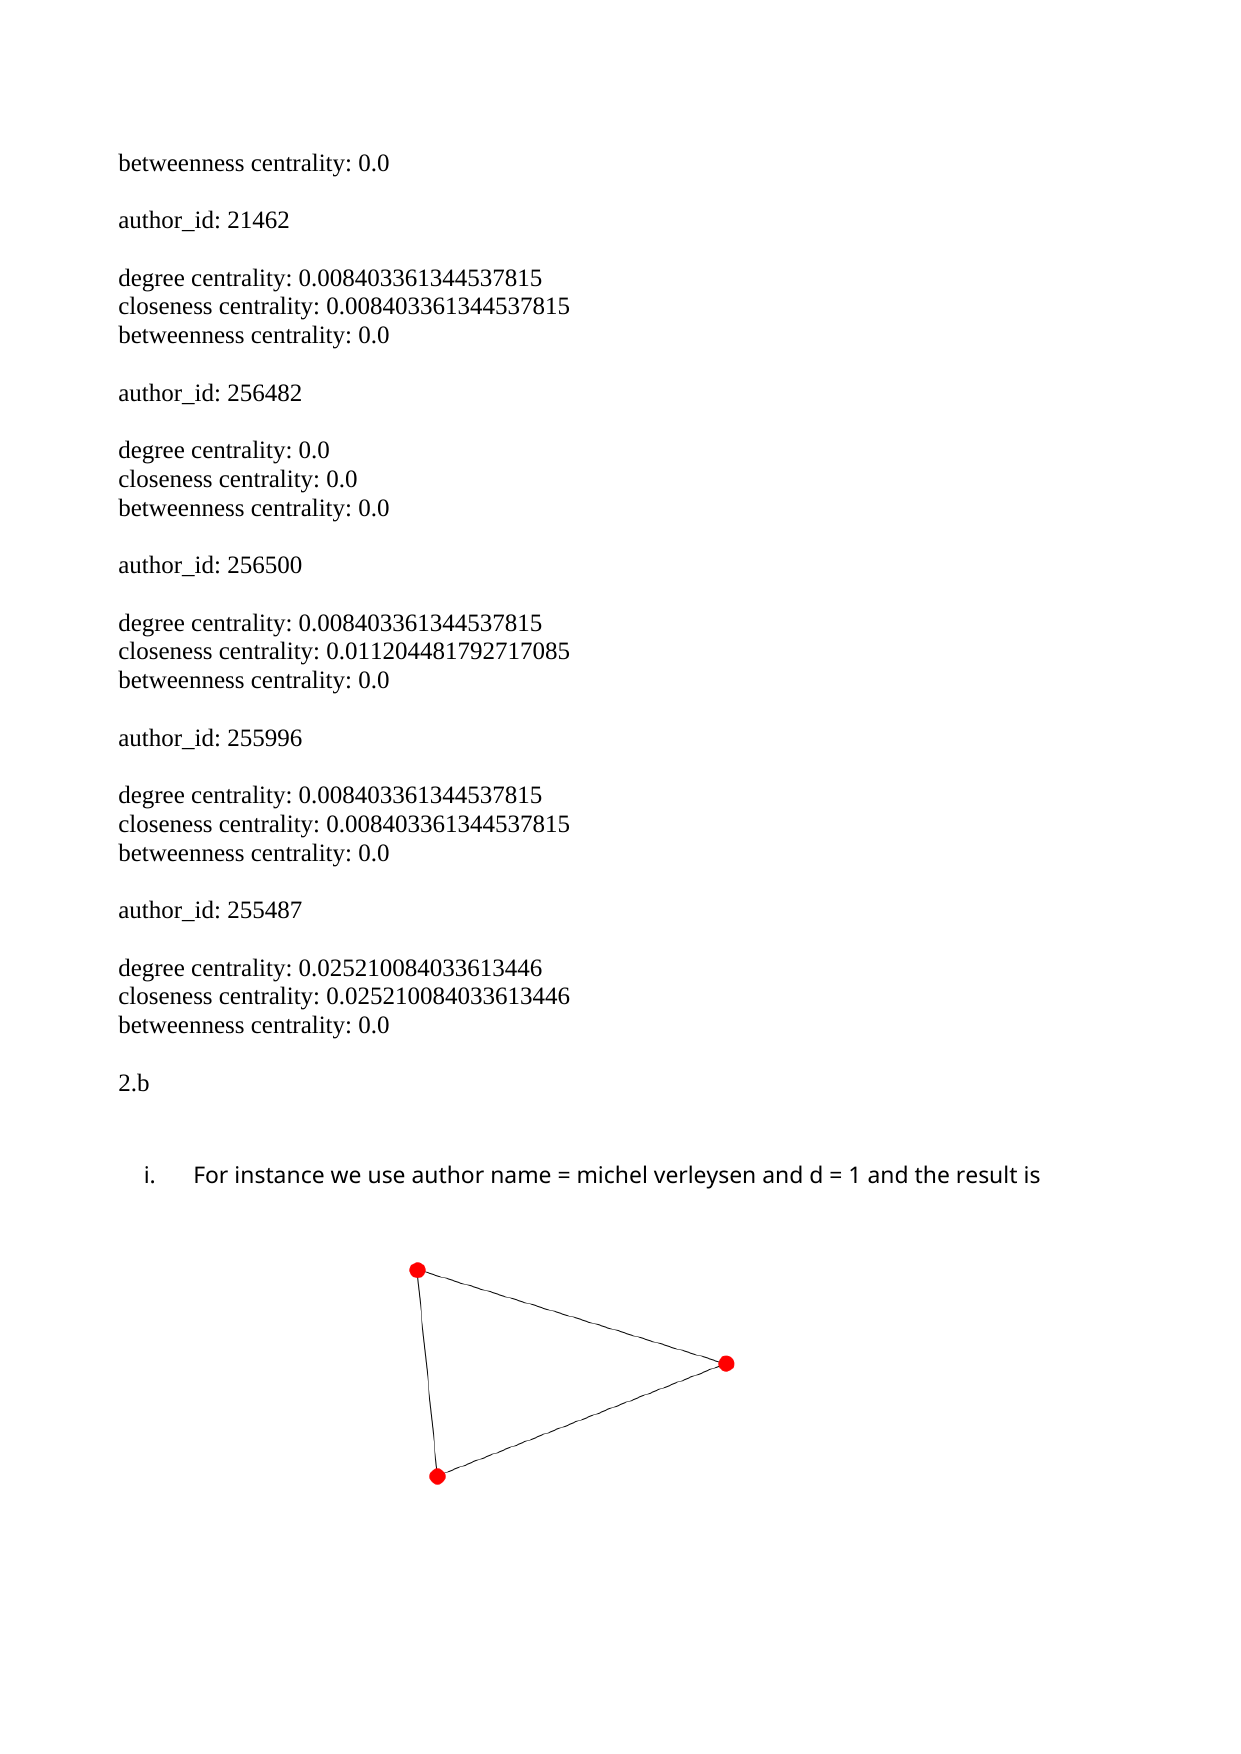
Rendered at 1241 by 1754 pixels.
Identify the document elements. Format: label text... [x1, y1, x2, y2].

text degree centrality: 0.025210084033613446 [118, 953, 1122, 981]
text betweenness centrality: 0.0 [118, 320, 1122, 349]
text betweenness centrality: 0.0 [118, 148, 1122, 176]
text author_id: 255487 [118, 895, 1122, 924]
text closeness centrality: 0.011204481792717085 [118, 636, 1122, 665]
text degree centrality: 0.008403361344537815 [118, 608, 1122, 636]
text closeness centrality: 0.0 [118, 464, 1122, 493]
text degree centrality: 0.008403361344537815 [118, 780, 1122, 809]
text betweenness centrality: 0.0 [118, 665, 1122, 694]
text author_id: 255996 [118, 723, 1122, 751]
text author_id: 21462 [118, 205, 1122, 234]
text author_id: 256500 [118, 550, 1122, 579]
text 2.b [118, 1068, 1122, 1096]
text author_id: 256482 [118, 378, 1122, 406]
text betweenness centrality: 0.0 [118, 493, 1122, 521]
text degree centrality: 0.0 [118, 435, 1122, 464]
text betweenness centrality: 0.0 [118, 1010, 1122, 1039]
list For instance we use author name = michel verleysen and d = 1 and the result is [156, 1159, 1122, 1190]
text closeness centrality: 0.008403361344537815 [118, 809, 1122, 838]
text closeness centrality: 0.025210084033613446 [118, 981, 1122, 1010]
text betweenness centrality: 0.0 [118, 838, 1122, 866]
text degree centrality: 0.008403361344537815 [118, 263, 1122, 291]
text closeness centrality: 0.008403361344537815 [118, 291, 1122, 320]
picture [358, 1239, 766, 1518]
